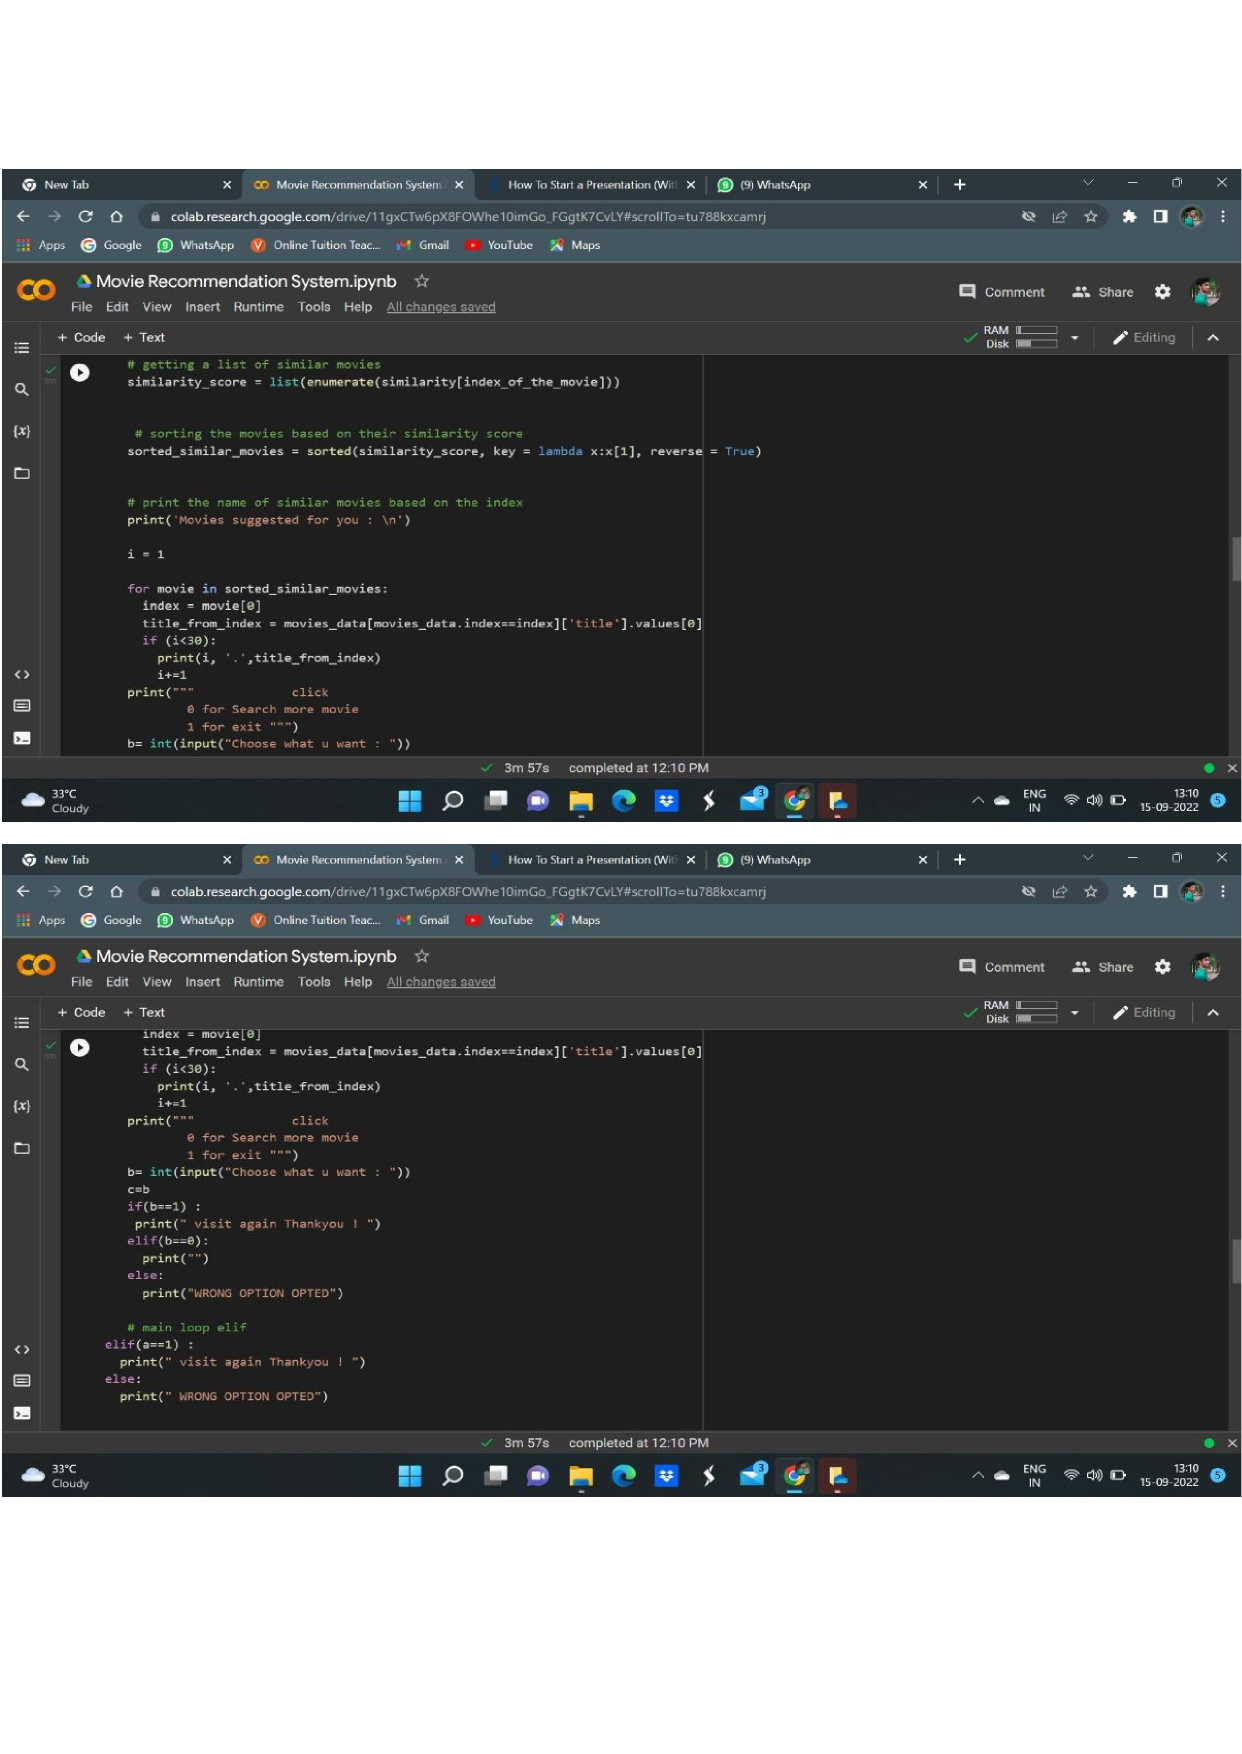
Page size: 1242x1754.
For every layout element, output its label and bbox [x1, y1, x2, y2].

picture [1, 843, 1242, 1497]
picture [1, 168, 1242, 822]
